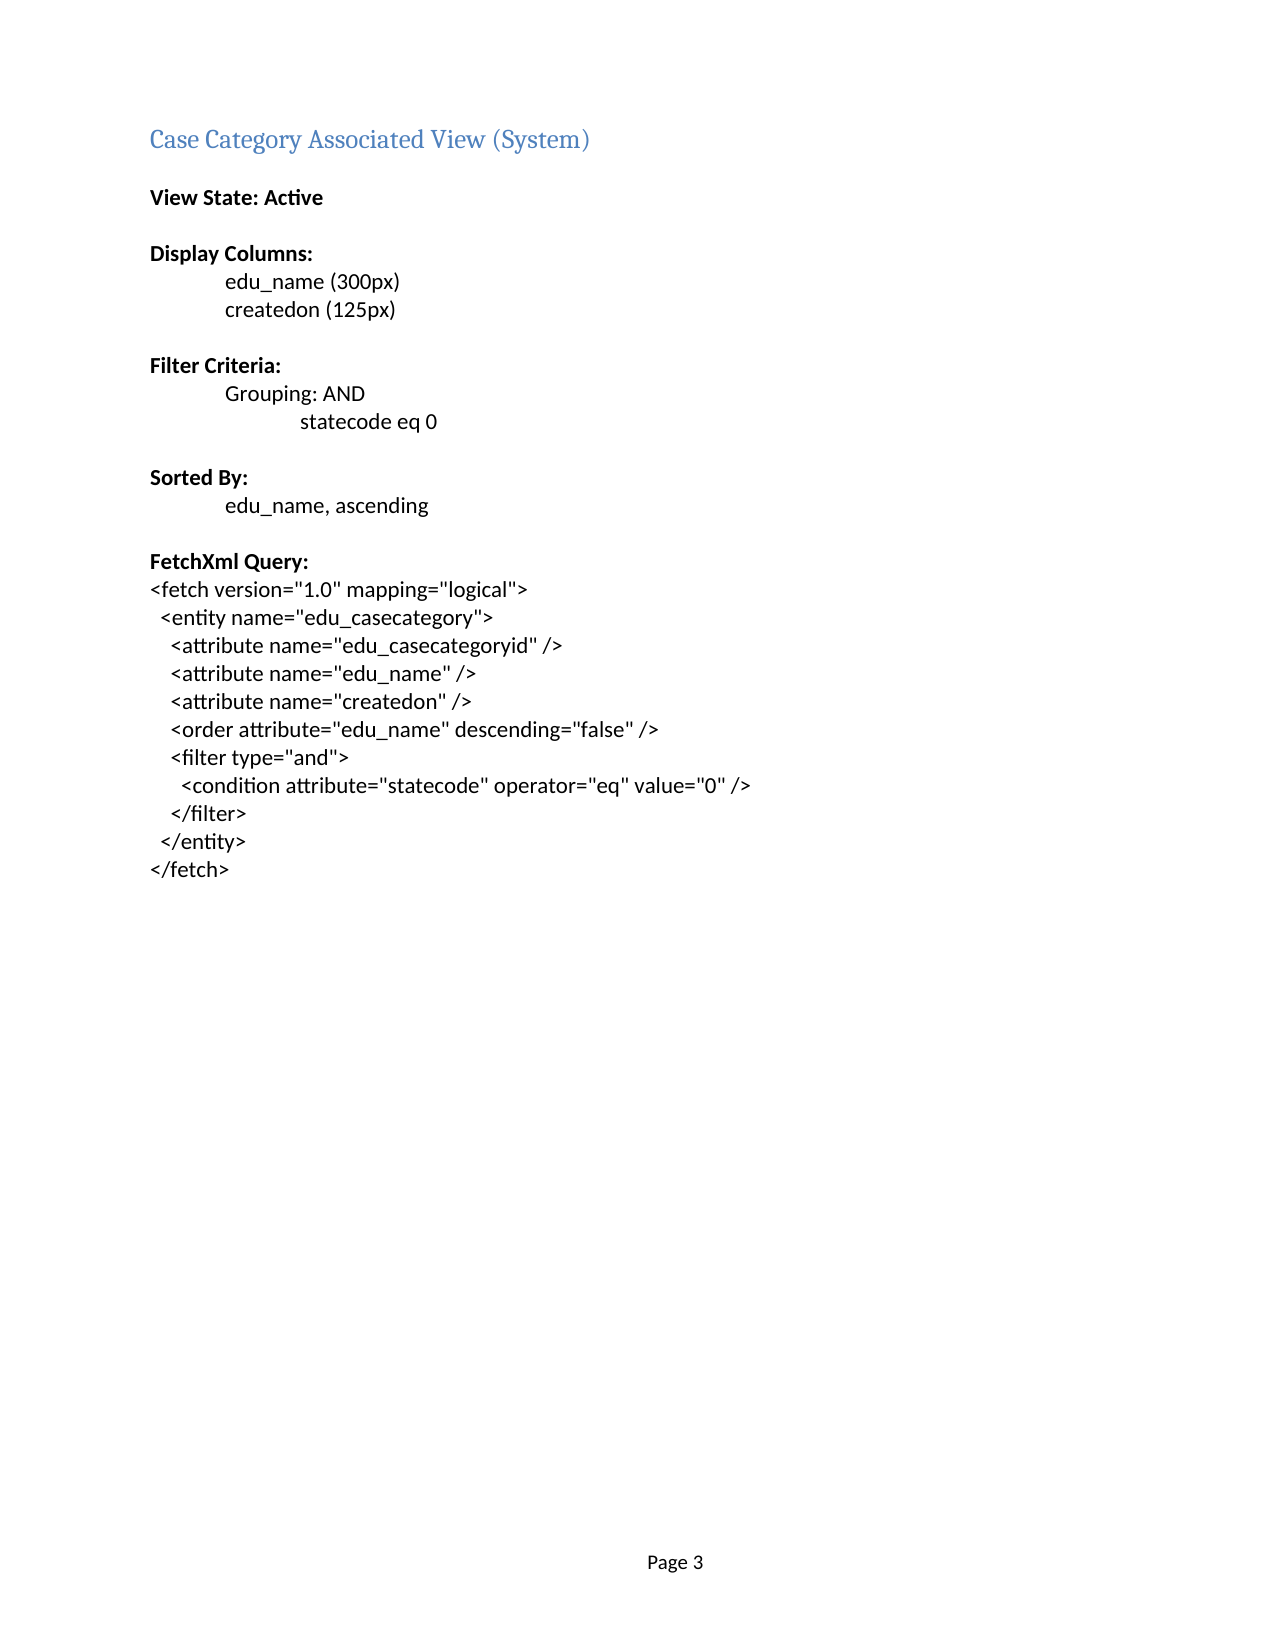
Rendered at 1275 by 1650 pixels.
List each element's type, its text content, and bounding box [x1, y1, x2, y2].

subtitle Case Category Associated View (System) [150, 124, 1200, 155]
text Grouping: AND [150, 379, 1200, 407]
text <condition attribute="statecode" operator="eq" value="0" /> [150, 771, 1200, 799]
text </filter> [150, 799, 1200, 827]
text statecode eq 0 [150, 407, 1200, 435]
text <attribute name="edu_name" /> [150, 659, 1200, 687]
text createdon (125px) [150, 295, 1200, 323]
text Sorted By: [150, 463, 1200, 491]
text </fetch> [150, 856, 1200, 883]
text <filter type="and"> [150, 743, 1200, 771]
text FetchXml Query: [150, 547, 1200, 575]
text <fetch version="1.0" mapping="logical"> [150, 575, 1200, 603]
text <attribute name="createdon" /> [150, 687, 1200, 715]
text <entity name="edu_casecategory"> [150, 603, 1200, 631]
text </entity> [150, 827, 1200, 856]
text Filter Criteria: [150, 351, 1200, 379]
text Display Columns: [150, 239, 1200, 267]
text View State: Active [150, 183, 1200, 211]
text <attribute name="edu_casecategoryid" /> [150, 631, 1200, 659]
text <order attribute="edu_name" descending="false" /> [150, 715, 1200, 743]
text edu_name (300px) [150, 267, 1200, 295]
text edu_name, ascending [150, 491, 1200, 519]
